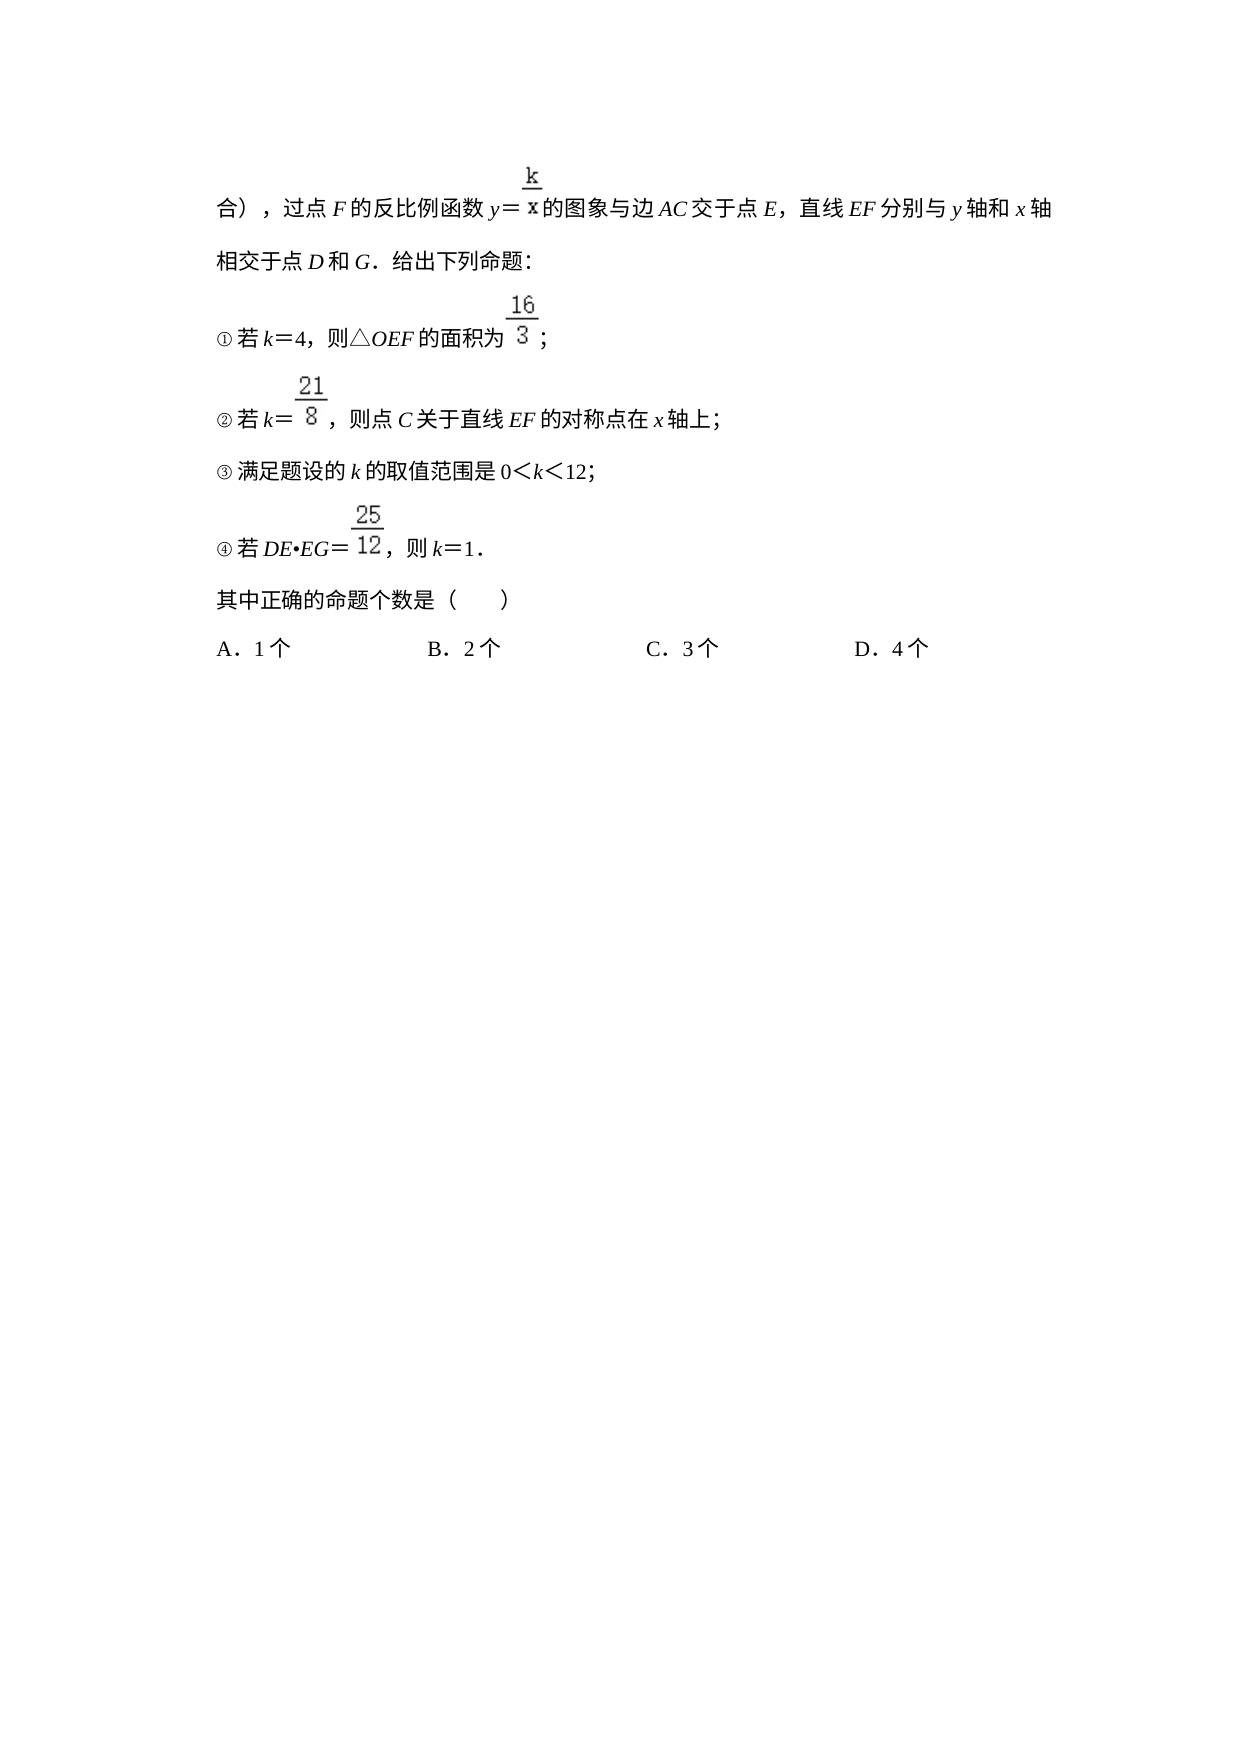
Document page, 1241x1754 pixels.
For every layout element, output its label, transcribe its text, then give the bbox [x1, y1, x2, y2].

picture [351, 501, 384, 557]
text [187, 162, 1053, 276]
text A．1个 B．2个 C．3个 D．4个 [187, 631, 1053, 663]
text 其中正确的命题个数是（ ） [216, 582, 1053, 615]
picture [522, 162, 543, 217]
text ③满足题设的k的取值范围是0＜k＜12； [216, 453, 1053, 486]
picture [505, 291, 539, 347]
text ②若k＝，则点C关于直线EF的对称点在x轴上； [216, 372, 1053, 437]
picture [294, 372, 328, 428]
text ①若k＝4，则△OEF的面积为； [216, 292, 1053, 357]
text ④若DE•EG＝，则k＝1． [216, 502, 1053, 567]
